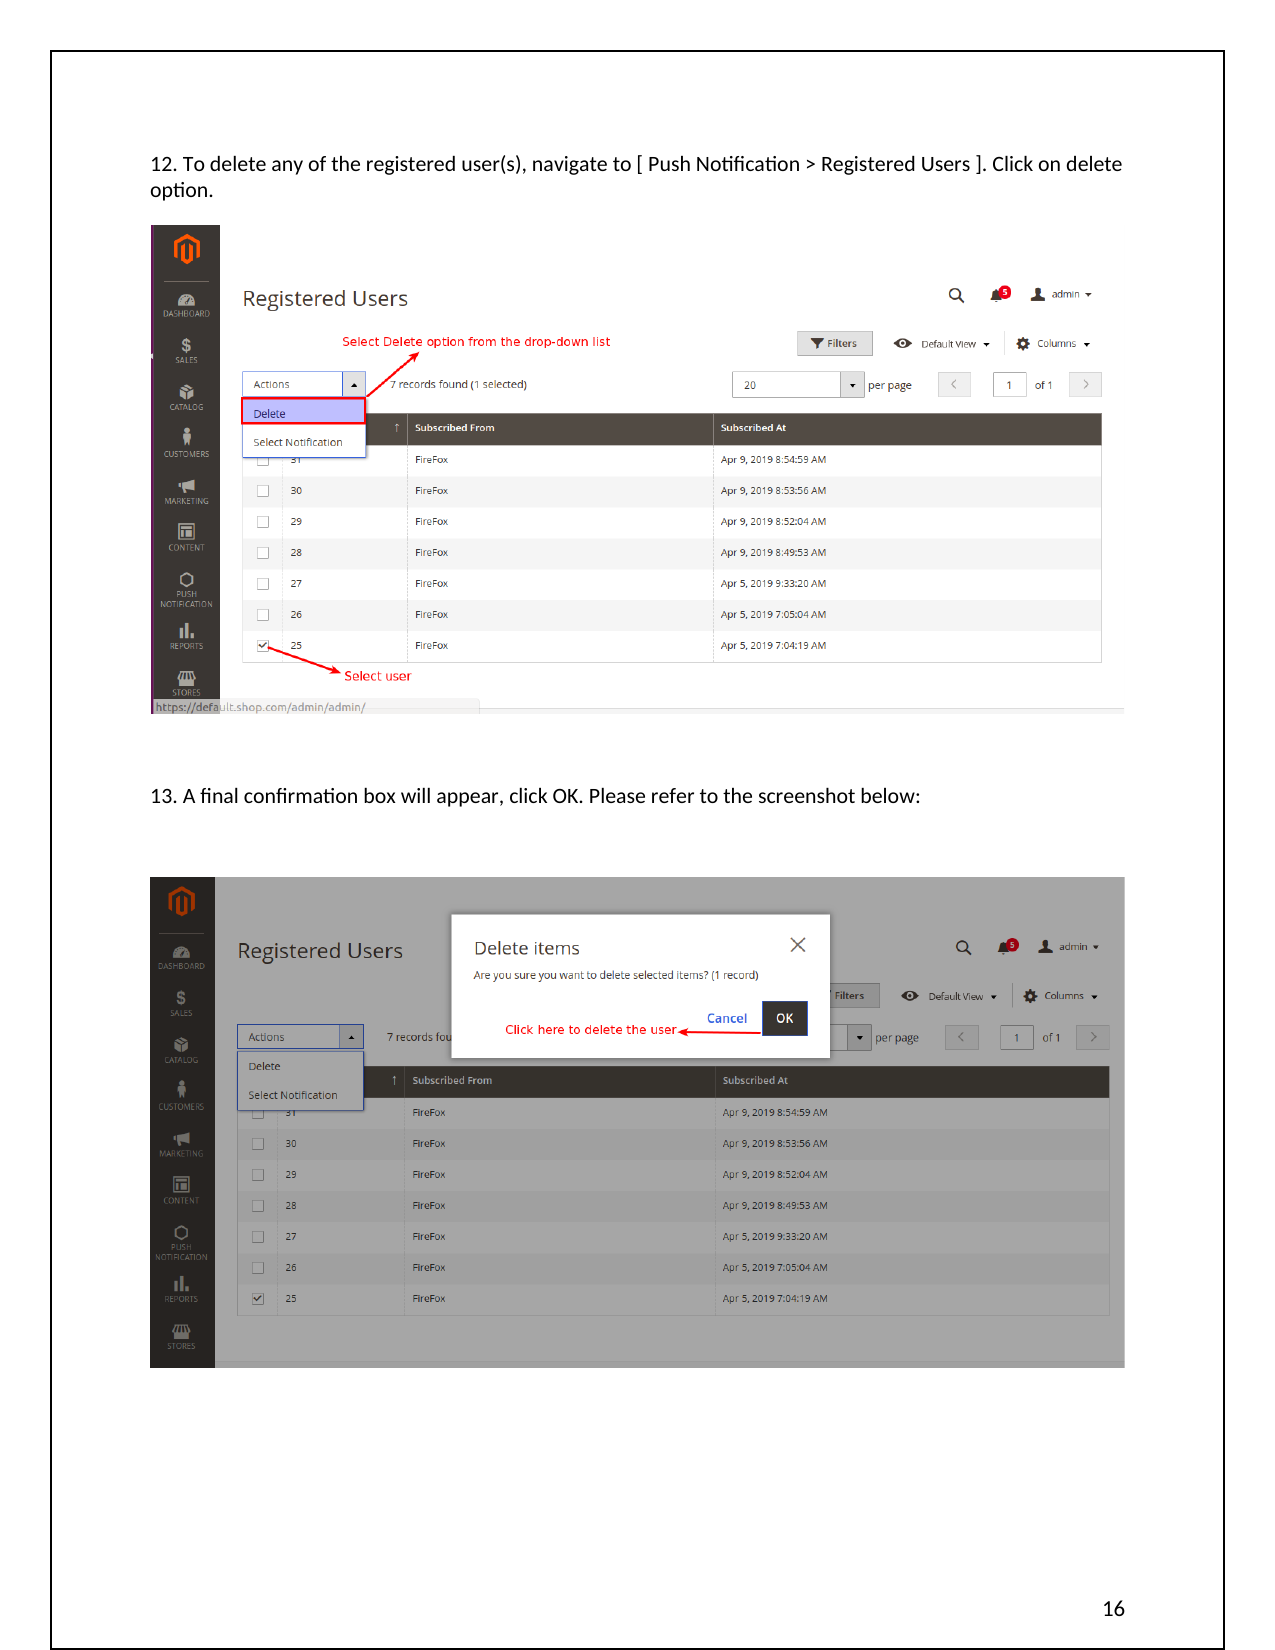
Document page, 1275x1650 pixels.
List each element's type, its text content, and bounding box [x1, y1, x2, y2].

text 13. A final confirmation box will appear, click OK. Please refer to the screenshot below: [150, 782, 1125, 809]
list 12. To delete any of the registered user(s), navigate to [ Push Notification > Registered Users ]. Click on delete option. [150, 150, 1125, 203]
picture [150, 877, 1125, 1368]
picture [150, 224, 1125, 714]
